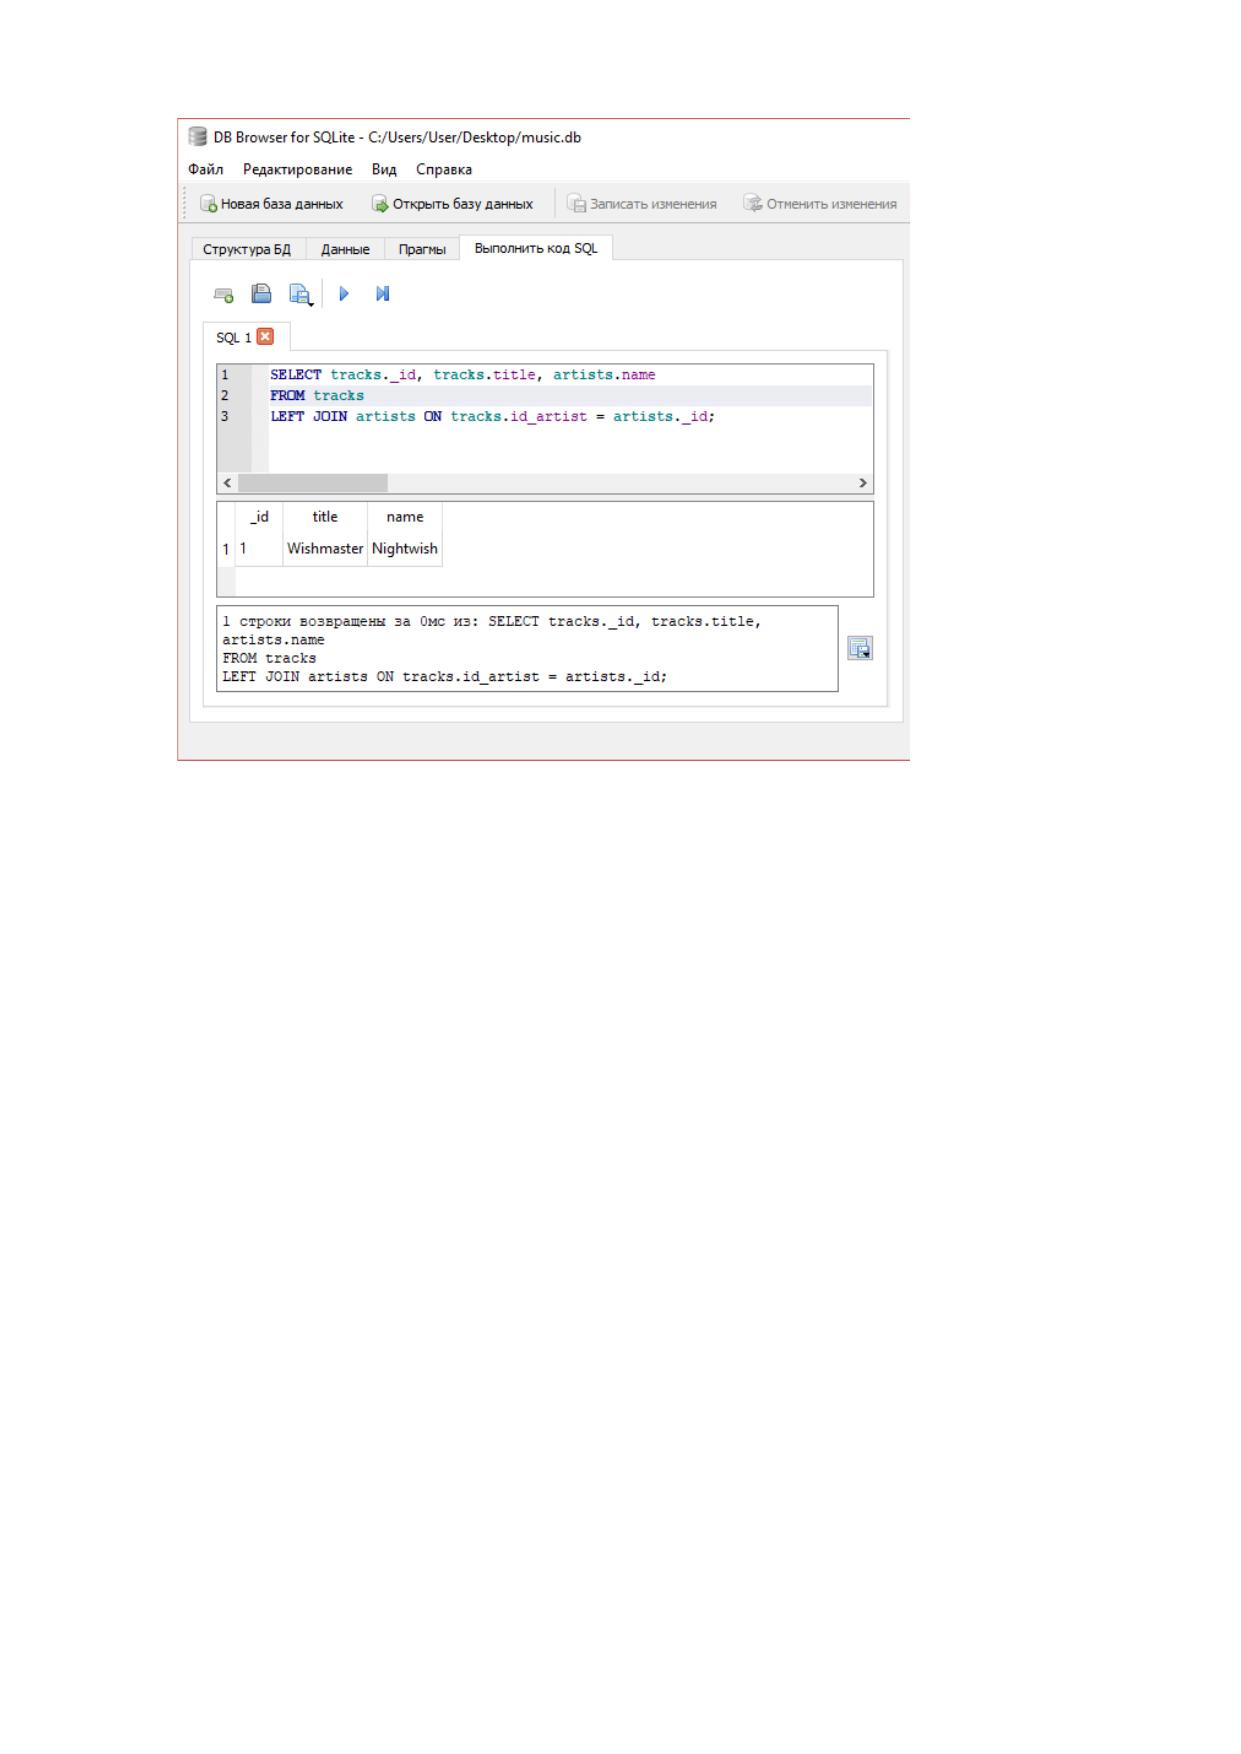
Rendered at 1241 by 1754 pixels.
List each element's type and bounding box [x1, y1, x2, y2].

picture [177, 118, 910, 761]
